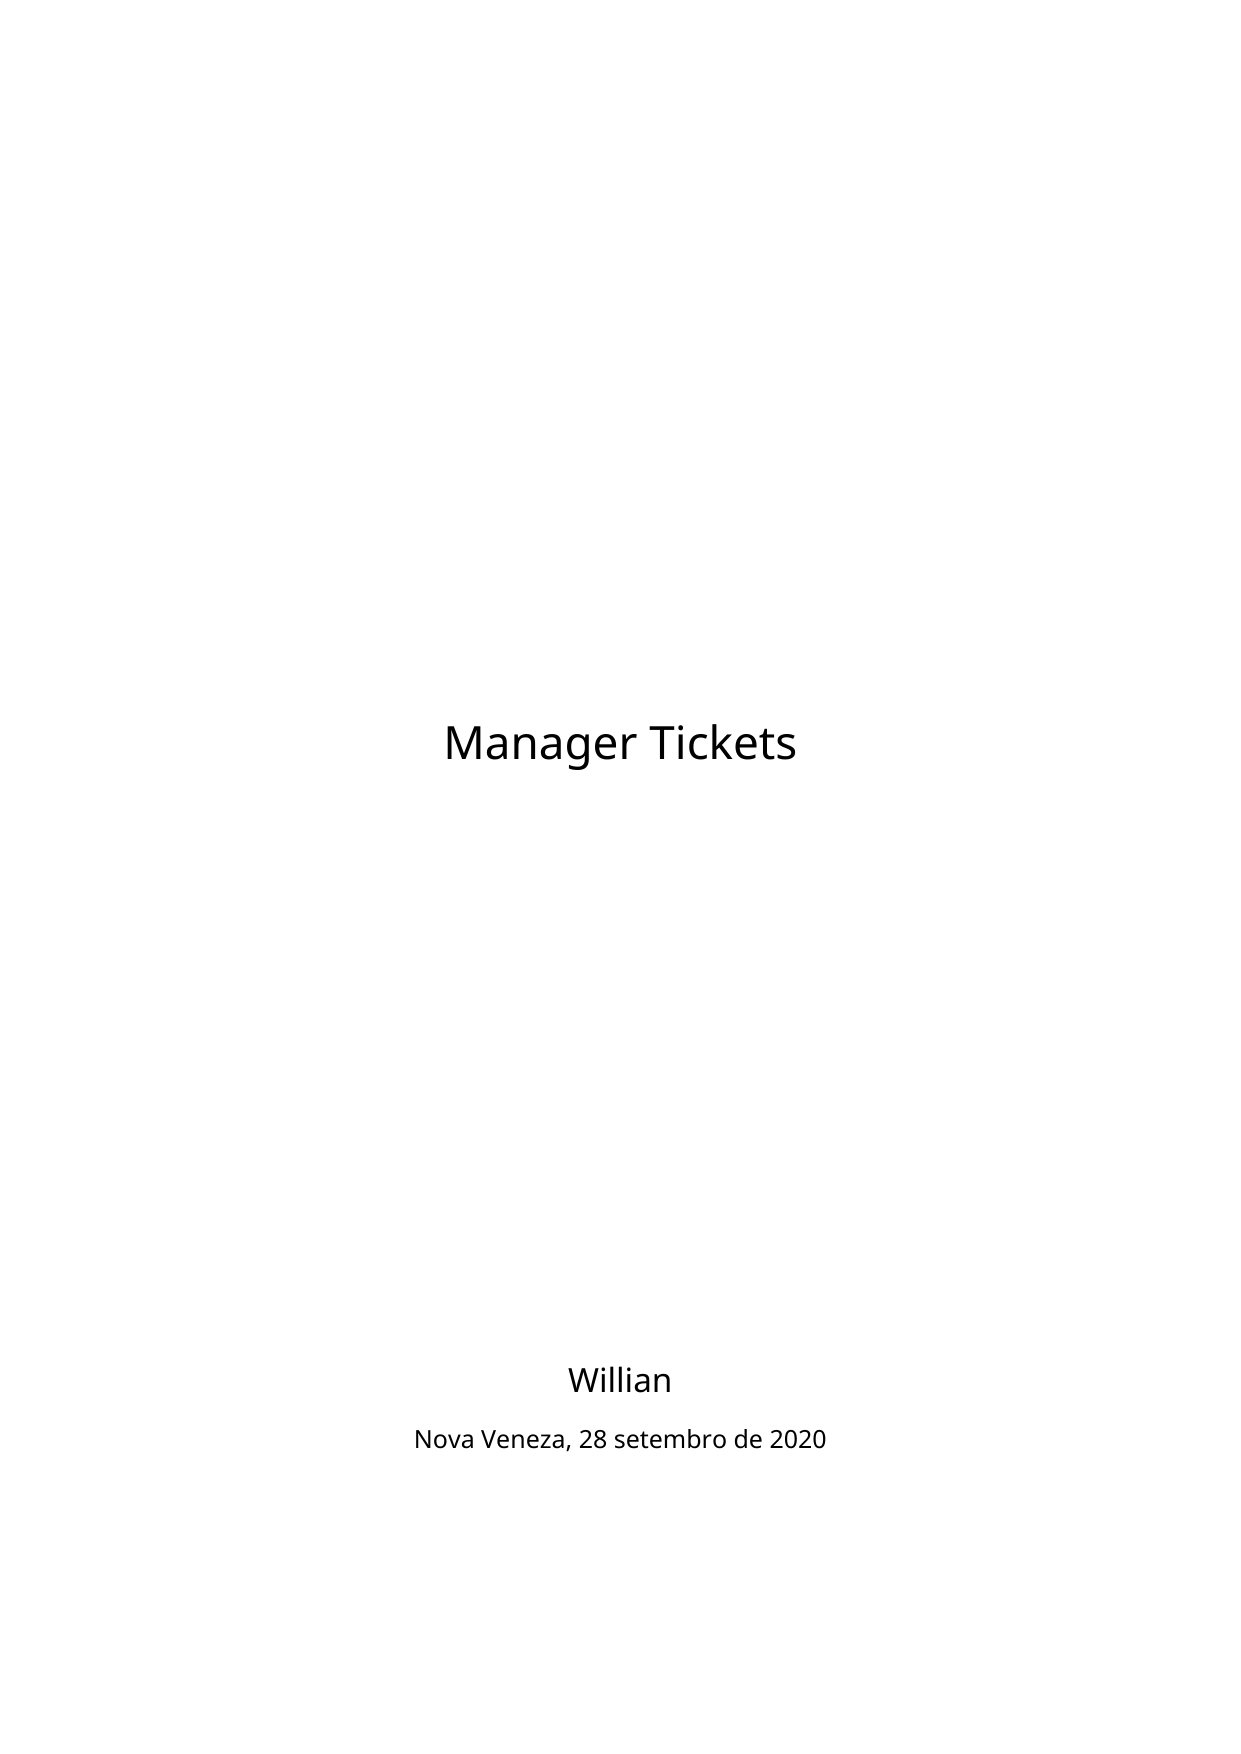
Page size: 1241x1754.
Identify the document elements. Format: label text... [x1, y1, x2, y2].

text Willian [103, 1357, 1137, 1402]
text Manager Tickets [103, 710, 1137, 772]
text Nova Veneza, 28 setembro de 2020 [103, 1422, 1137, 1456]
